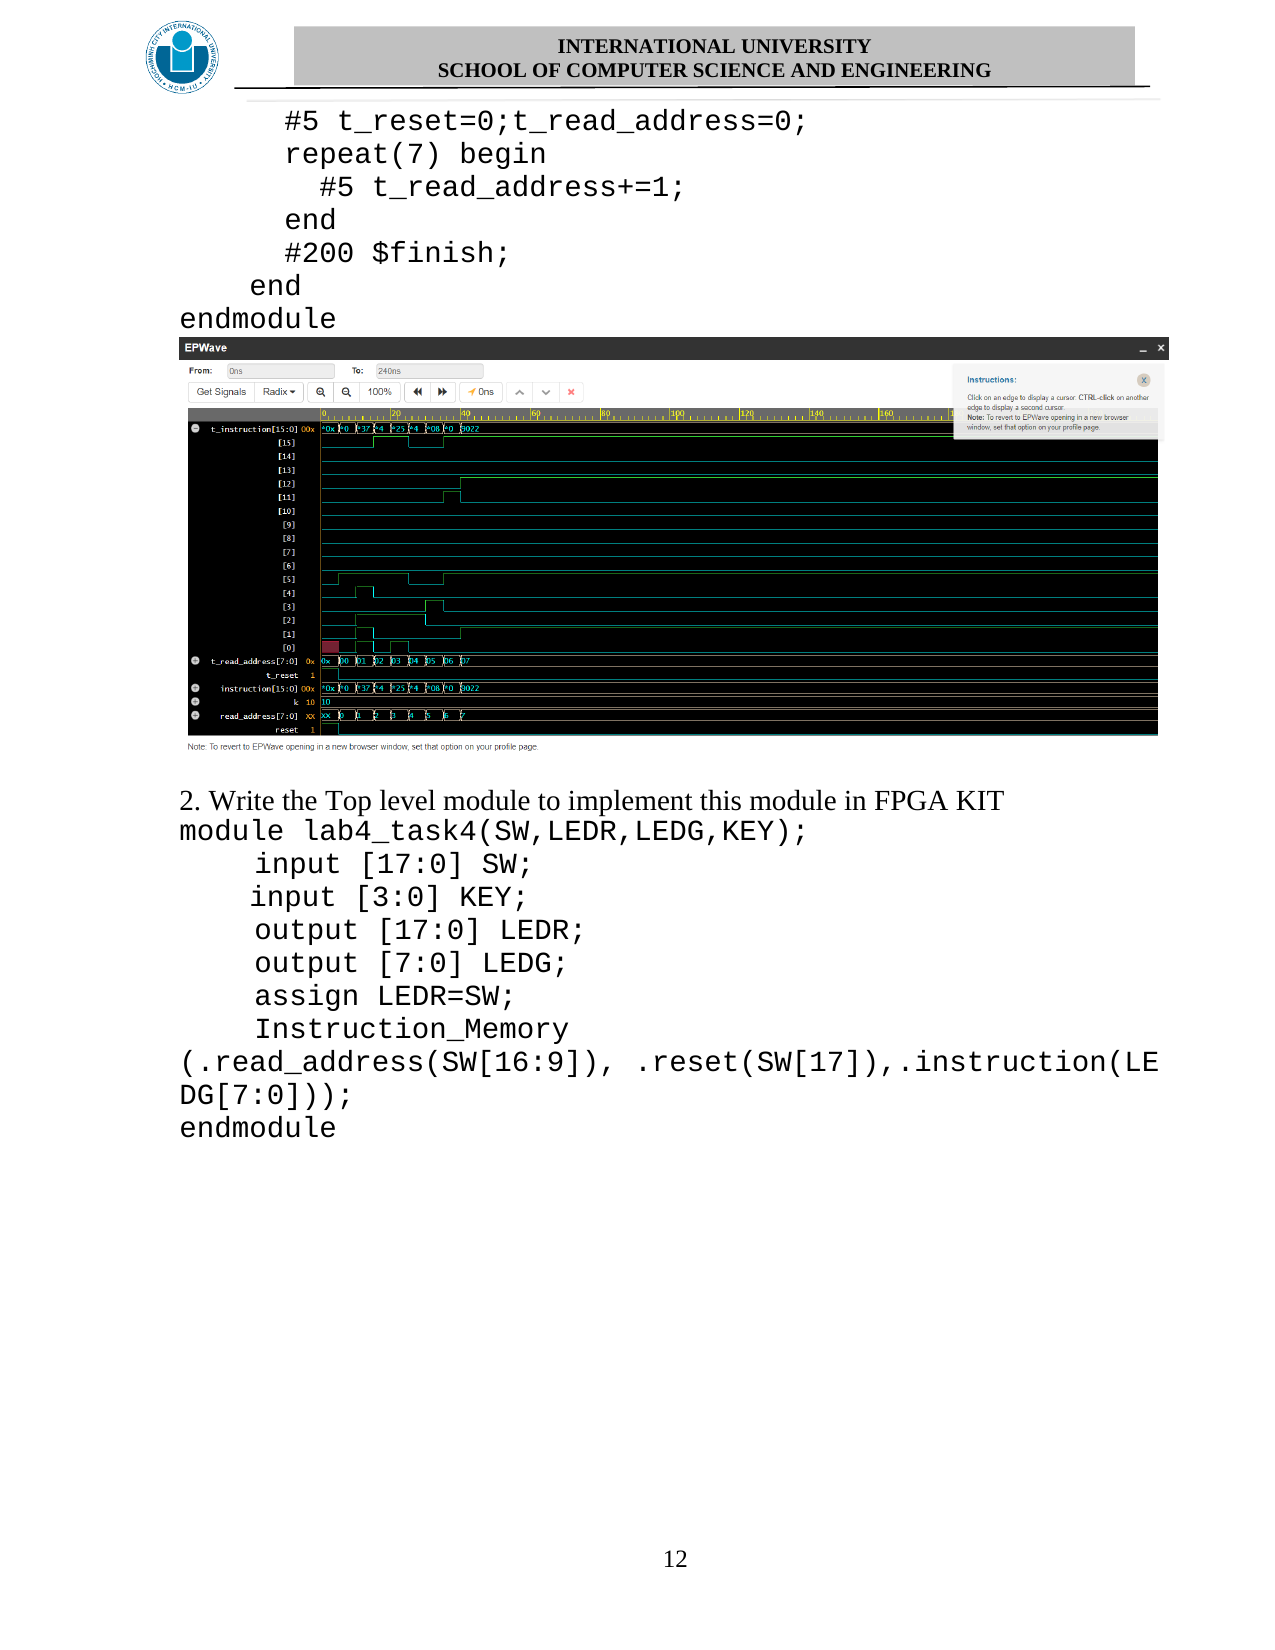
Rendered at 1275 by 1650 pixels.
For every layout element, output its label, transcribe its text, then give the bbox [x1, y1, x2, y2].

text assign LEDR=SW; [179, 981, 1169, 1014]
text end [179, 205, 1169, 238]
text 2. Write the Top level module to implement this module in FPGA KIT [179, 783, 1169, 816]
picture [179, 337, 1169, 783]
text #5 t_read_address+=1; [179, 172, 1169, 205]
text repeat(7) begin [179, 139, 1169, 172]
text #5 t_reset=0;t_read_address=0; [179, 106, 1169, 139]
text endmodule [179, 304, 1169, 337]
text endmodule [179, 1113, 1169, 1147]
text output [7:0] LEDG; [179, 948, 1169, 981]
text #200 $finish; [179, 238, 1169, 271]
text output [17:0] LEDR; [179, 915, 1169, 948]
text end [179, 271, 1169, 304]
text input [17:0] SW; [179, 849, 1169, 882]
text Instruction_Memory (.read_address(SW[16:9]), .reset(SW[17]),.instruction(LEDG[7:0])); [179, 1014, 1169, 1113]
picture [144, 19, 219, 95]
text module lab4_task4(SW,LEDR,LEDG,KEY); [179, 816, 1169, 849]
text input [3:0] KEY; [179, 882, 1169, 915]
